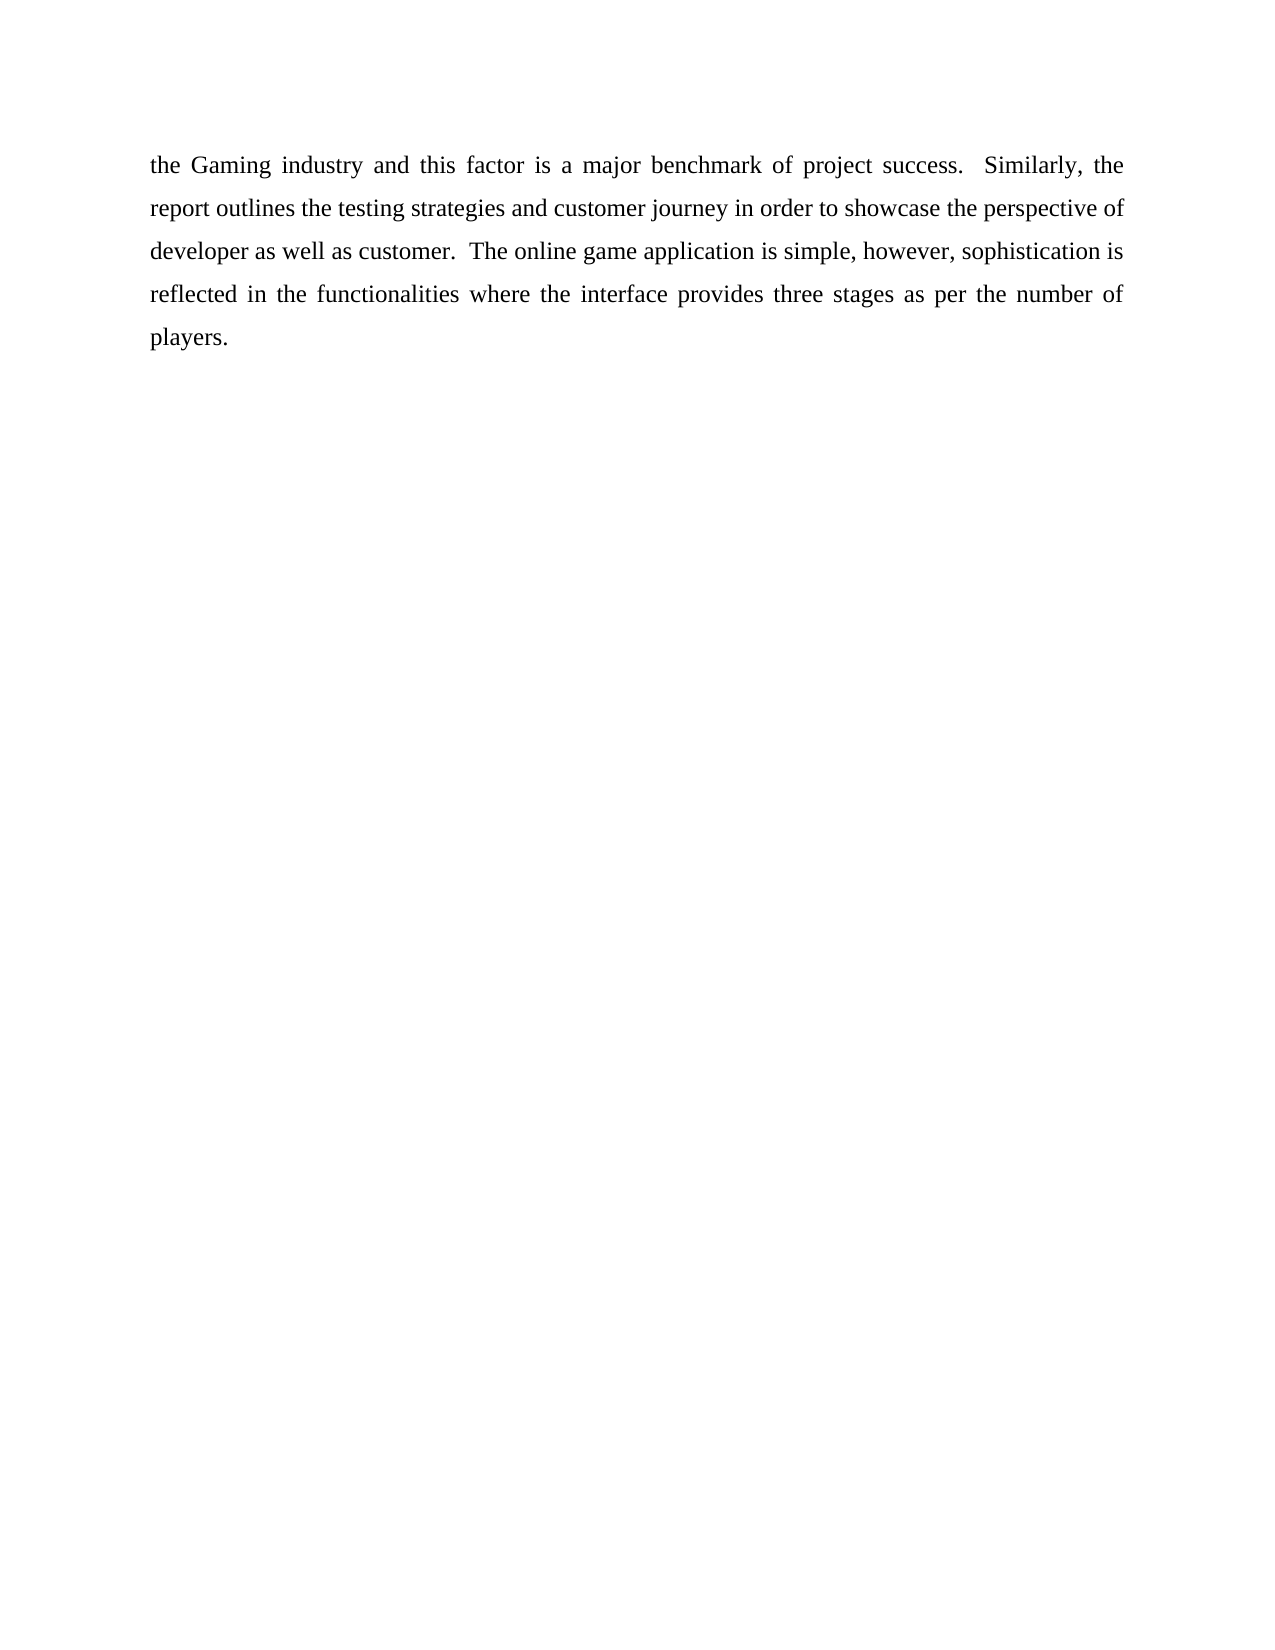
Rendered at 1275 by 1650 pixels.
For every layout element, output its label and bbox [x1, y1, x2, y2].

text [150, 150, 1125, 351]
